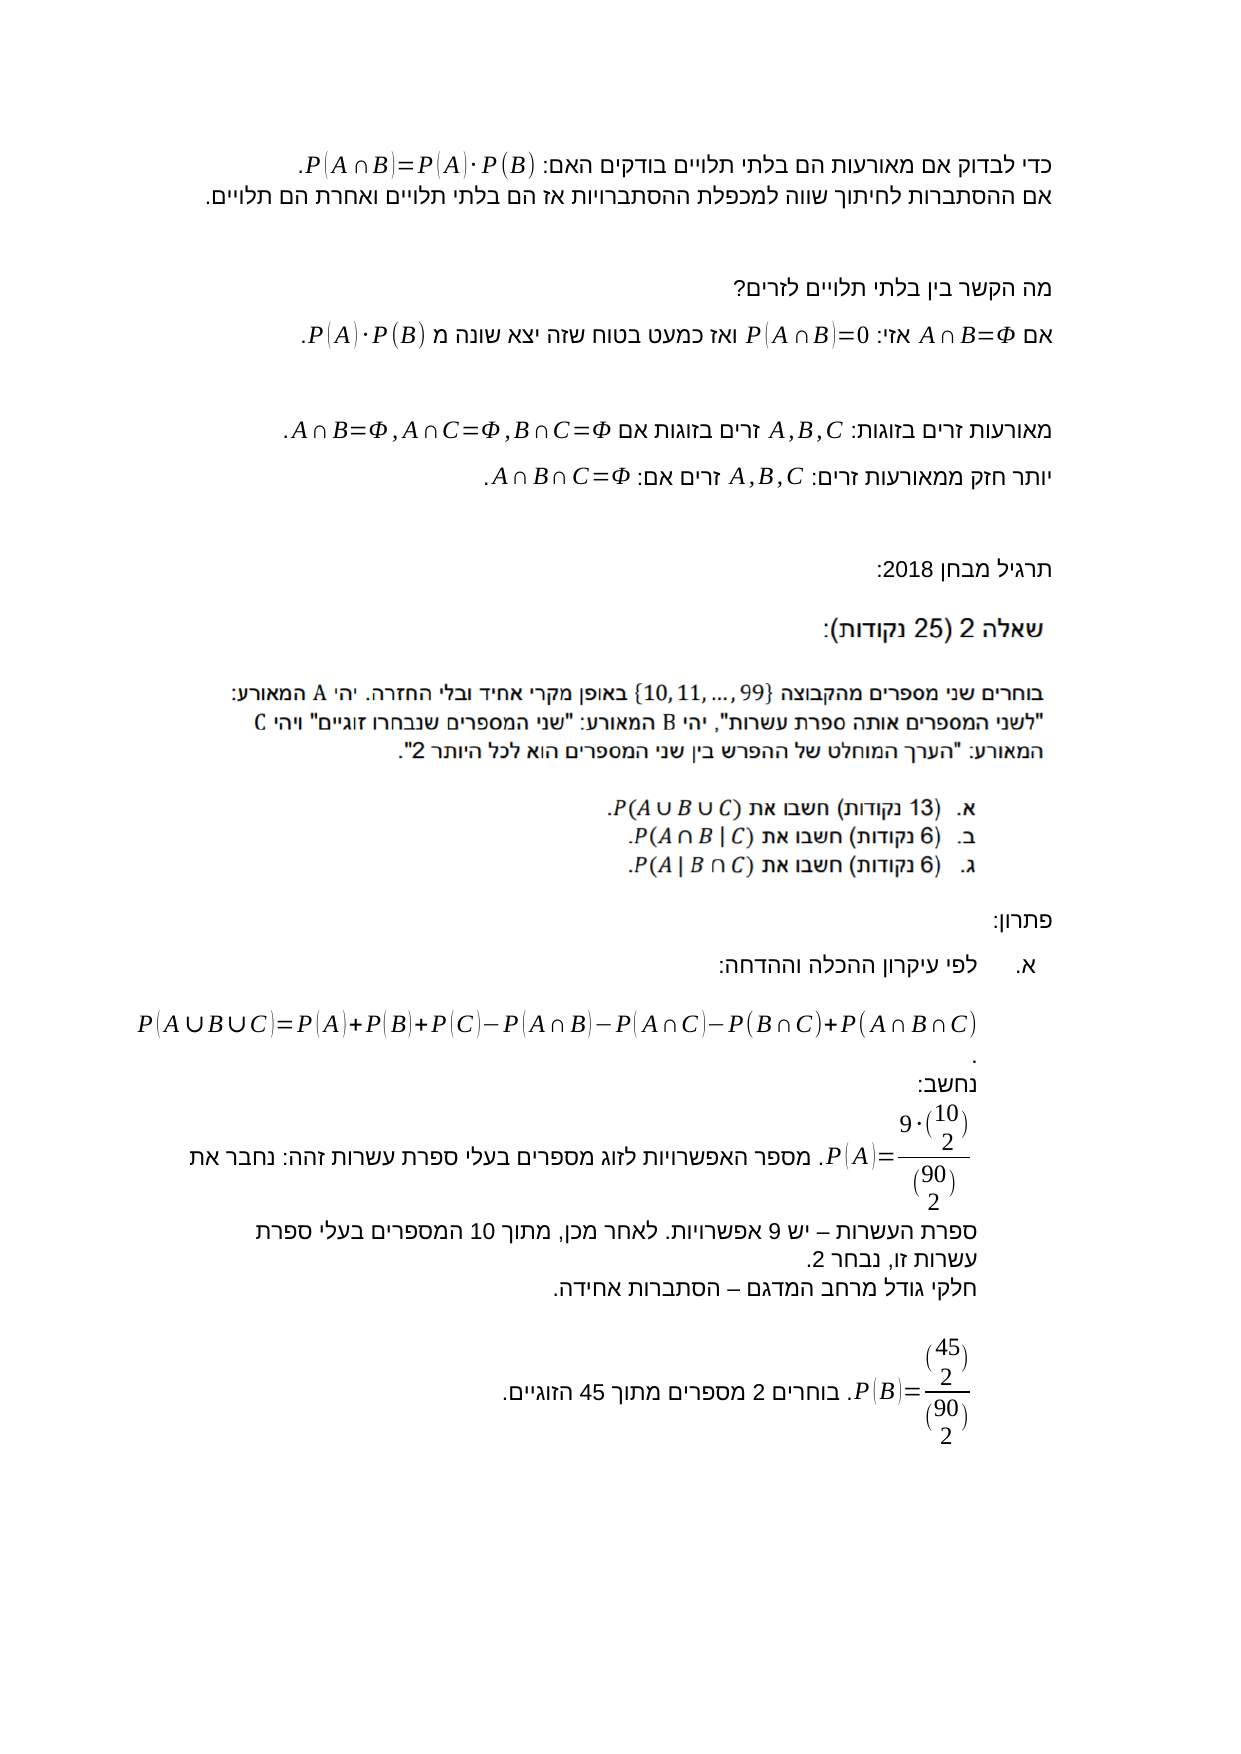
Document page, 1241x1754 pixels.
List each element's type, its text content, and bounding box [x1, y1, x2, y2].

text כדי לבדוק אם מאורעות הם בלתי תלויים בודקים האם: . אם ההסתברות לחיתוך שווה למכפלת ההסתברויות אז הם בלתי תלויים ואחרת הם תלויים. [187, 150, 1053, 209]
list . בוחרים 2 מספרים מתוך 45 הזוגיים. [187, 1333, 978, 1450]
text פתרון: [187, 907, 1053, 934]
text יותר חזק ממאורעות זרים: זרים אם: . [187, 463, 1053, 491]
list לפי עיקרון ההכלה וההדחה: . [187, 952, 1015, 1069]
picture [211, 601, 1053, 889]
text אם אזי: ואז כמעט בטוח שזה יצא שונה מ . [187, 320, 1053, 351]
text מה הקשר בין בלתי תלויים לזרים? [187, 275, 1053, 301]
text תרגיל מבחן 2018: [187, 556, 1053, 583]
list . מספר האפשרויות לזוג מספרים בעלי ספרת עשרות זהה: נחבר את ספרת העשרות – יש 9 אפשרויות. לאחר מכן, מתוך 10 המספרים בעלי ספרת עשרות זו, נבחר 2. חלקי גודל מרחב המדגם – הסתברות אחידה. [187, 1099, 978, 1301]
text מאורעות זרים בזוגות: זרים בזוגות אם . [187, 417, 1053, 444]
list נחשב: [187, 1071, 978, 1097]
